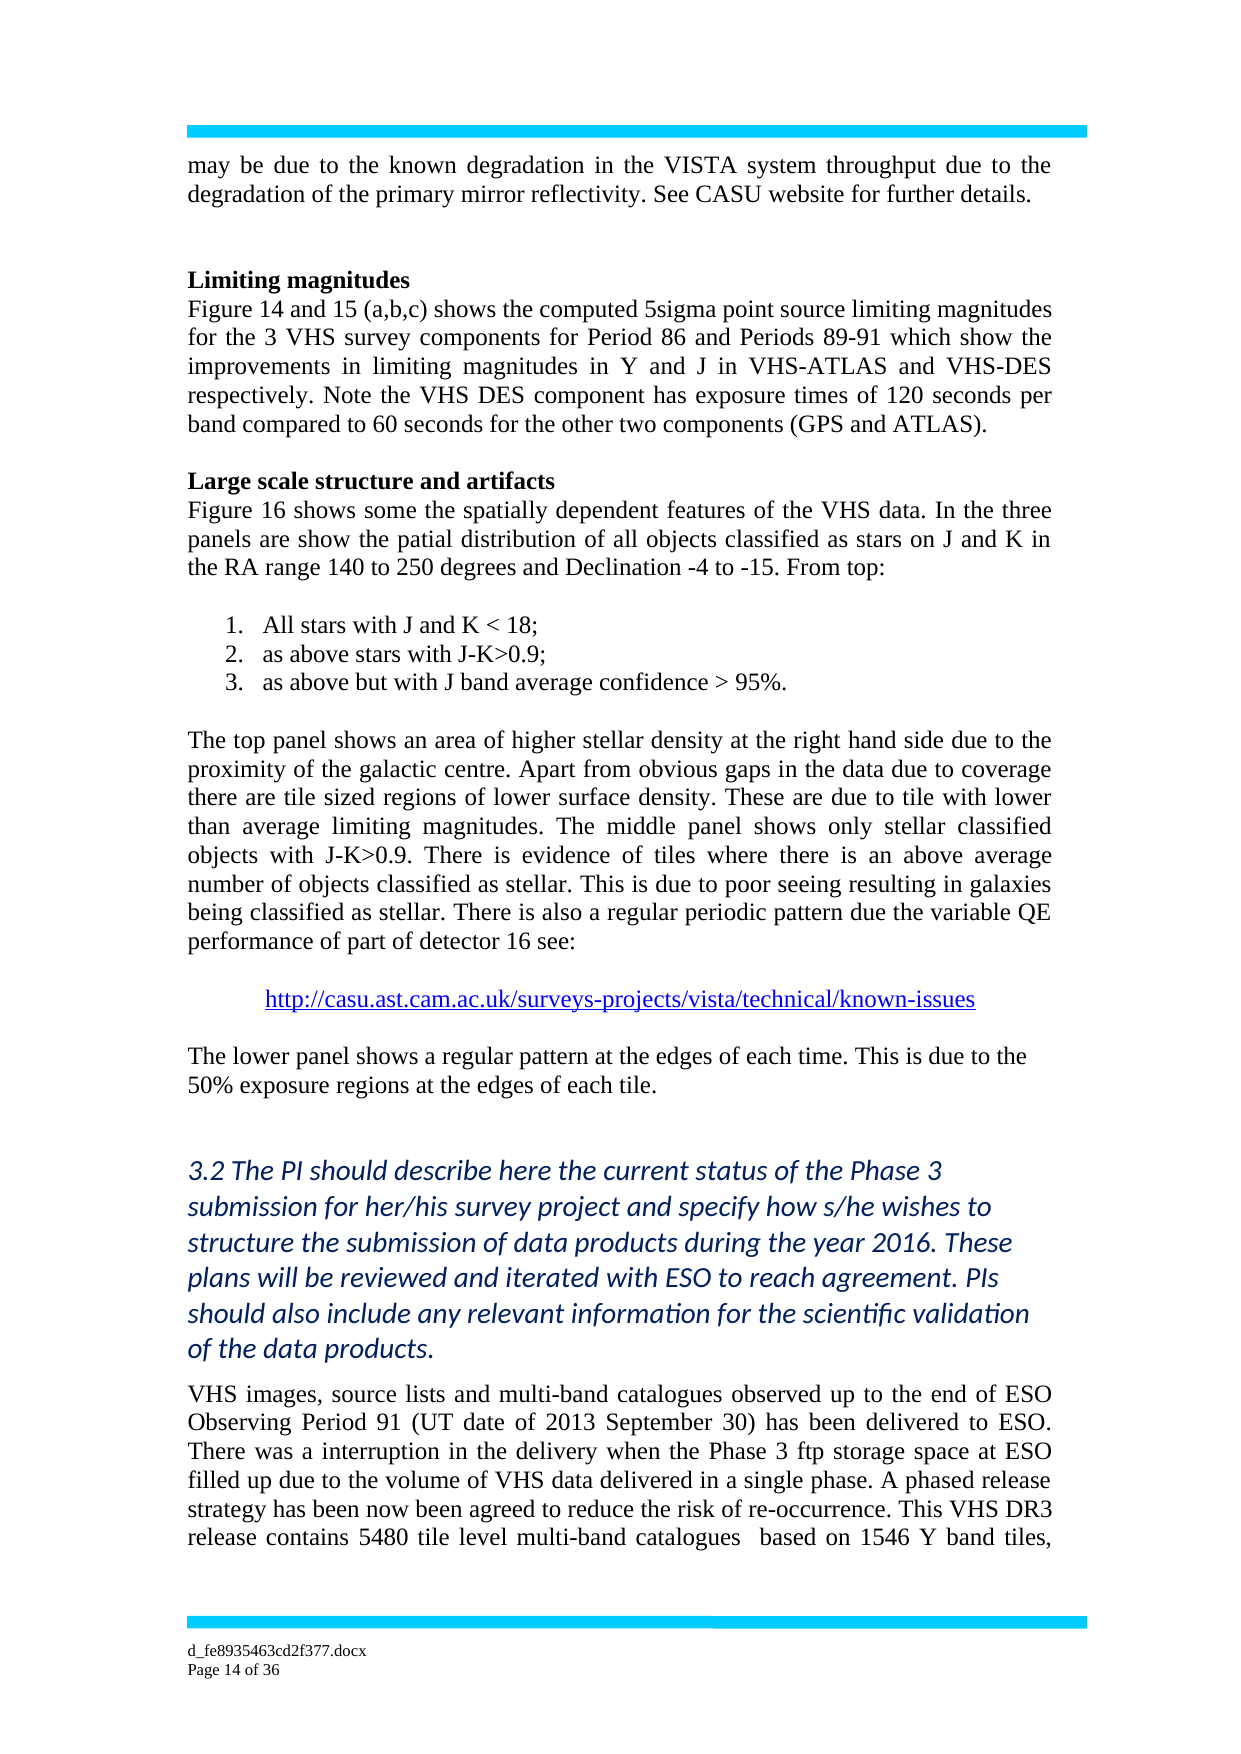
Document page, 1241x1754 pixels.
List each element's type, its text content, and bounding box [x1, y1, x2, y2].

subtitle 3.2 The PI should describe here the current status of the Phase 3 submission for her/his survey project and specify how s/he wishes to structure the submission of data products during the year 2016. These plans will be reviewed and iterated with ESO to reach agreement. PIs should also include any relevant information for the scientific validation of the data products. [187, 1152, 1053, 1366]
text The lower panel shows a regular pattern at the edges of each time. This is due to the 50% exposure regions at the edges of each tile. [187, 1041, 1053, 1099]
text The top panel shows an area of higher stellar density at the right hand side due to the proximity of the galactic centre. Apart from obvious gaps in the data due to coverage there are tile sized regions of lower surface density. These are due to tile with lower than average limiting magnitudes. The middle panel shows only stellar classified objects with J-K>0.9. There is evidence of tiles where there is an above average number of objects classified as stellar. This is due to poor seeing resulting in galaxies being classified as stellar. There is also a regular periodic pattern due the variable QE performance of part of detector 16 see: [187, 725, 1053, 955]
text Figure 16 shows some the spatially dependent features of the VHS data. In the three panels are show the patial distribution of all objects classified as stars on J and K in the RA range 140 to 250 degrees and Declination -4 to -15. From top: [187, 495, 1053, 581]
text Limiting magnitudes [187, 265, 1053, 294]
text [187, 1379, 1053, 1551]
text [187, 150, 1053, 207]
list as above stars with J-K>0.9; [225, 639, 1053, 667]
text http://casu.ast.cam.ac.uk/surveys-projects/vista/technical/known-issues [187, 984, 1053, 1012]
text Large scale structure and artifacts [187, 466, 1053, 495]
list All stars with J and K < 18; [225, 610, 1053, 639]
text Figure 14 and 15 (a,b,c) shows the computed 5sigma point source limiting magnitudes for the 3 VHS survey components for Period 86 and Periods 89-91 which show the improvements in limiting magnitudes in Y and J in VHS-ATLAS and VHS-DES respectively. Note the VHS DES component has exposure times of 120 seconds per band compared to 60 seconds for the other two components (GPS and ATLAS). [187, 294, 1053, 437]
list as above but with J band average confidence > 95%. [225, 667, 1053, 696]
